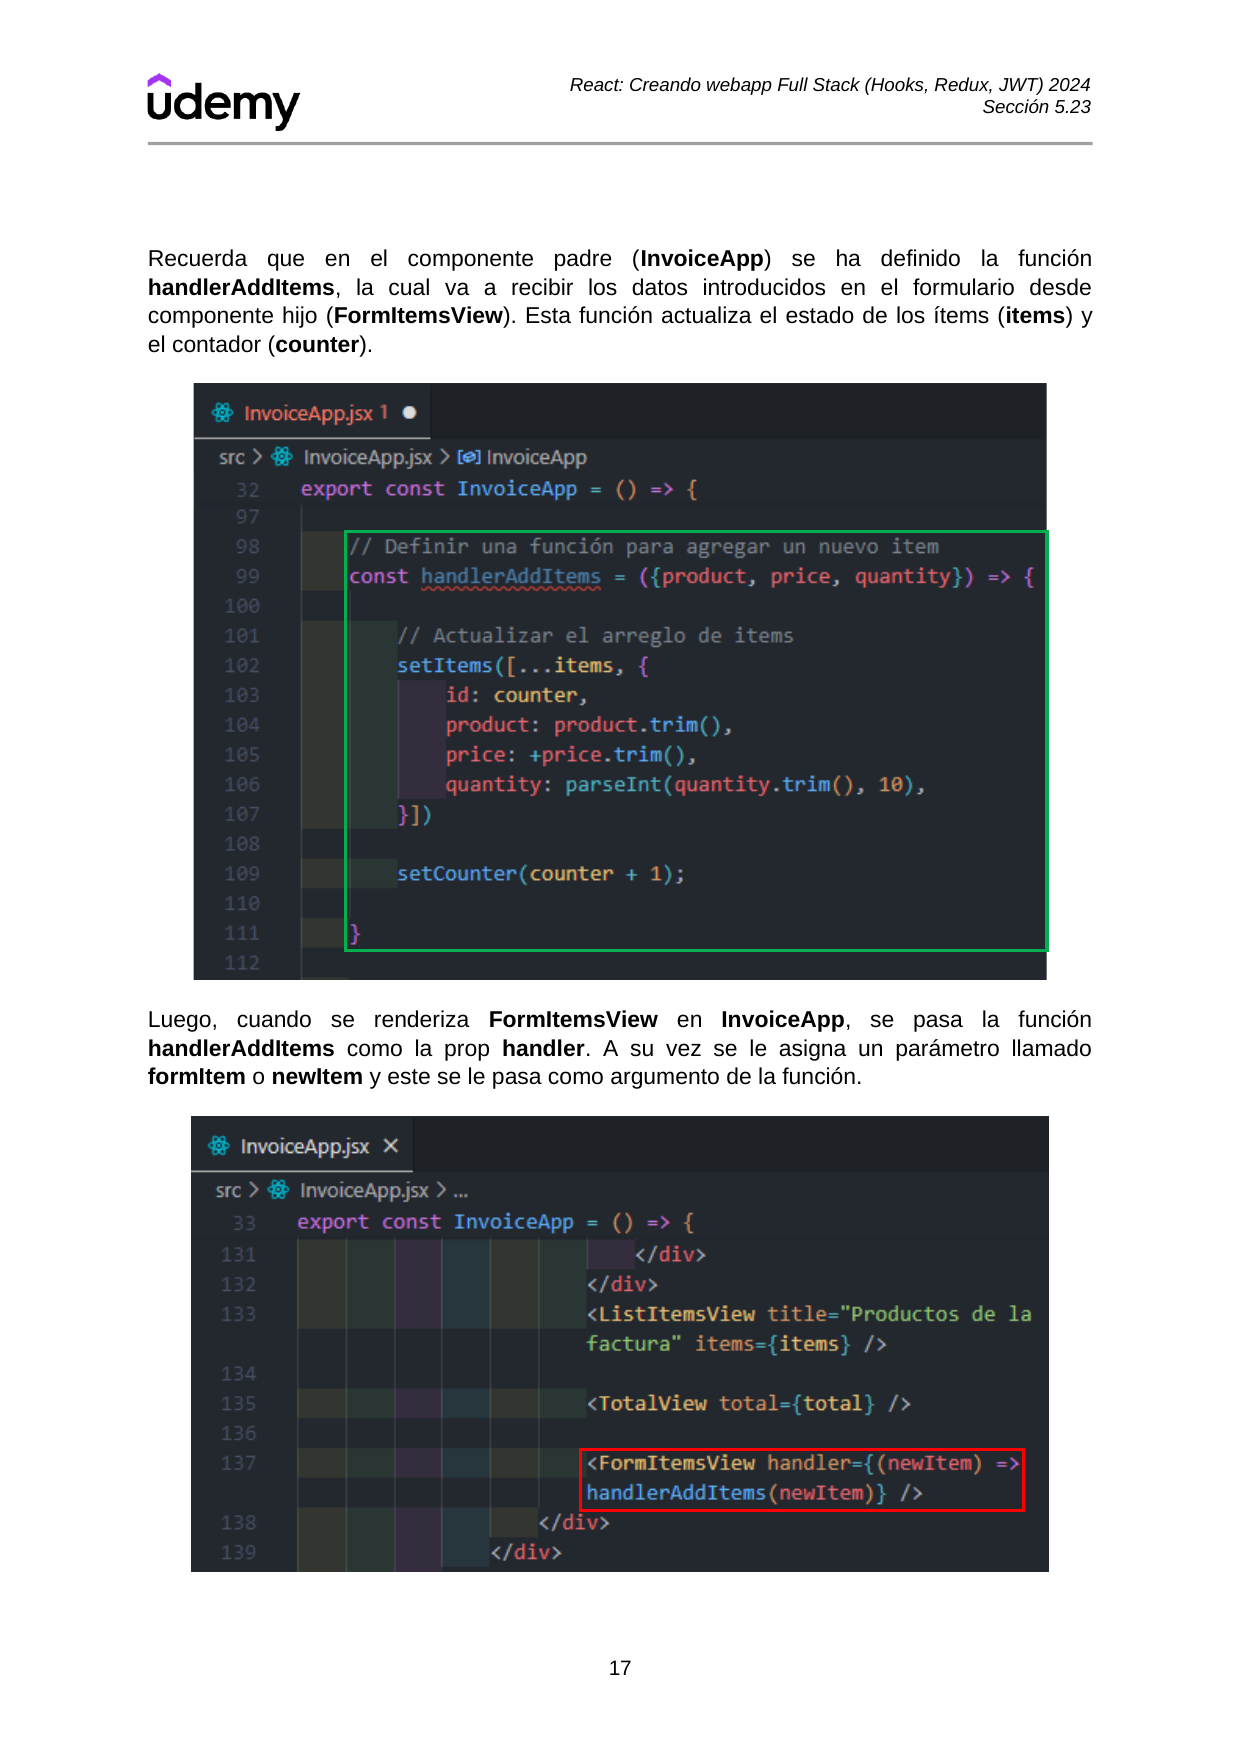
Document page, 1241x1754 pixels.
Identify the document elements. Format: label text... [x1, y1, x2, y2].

picture [193, 383, 1047, 980]
text Recuerda que en el componente padre (InvoiceApp) se ha definido la función handlerAddItems, la cual va a recibir los datos introducidos en el formulario desde componente hijo (FormItemsView). Esta función actualiza el estado de los ítems (items) y el contador (counter). [148, 245, 1092, 357]
picture [347, 533, 1045, 949]
picture [147, 73, 301, 131]
picture [191, 1116, 1049, 1572]
text Luego, cuando se renderiza FormItemsView en InvoiceApp, se pasa la función handlerAddItems como la prop handler. A su vez se le asigna un parámetro llamado formItem o newItem y este se le pasa como argumento de la función. [148, 1006, 1092, 1089]
